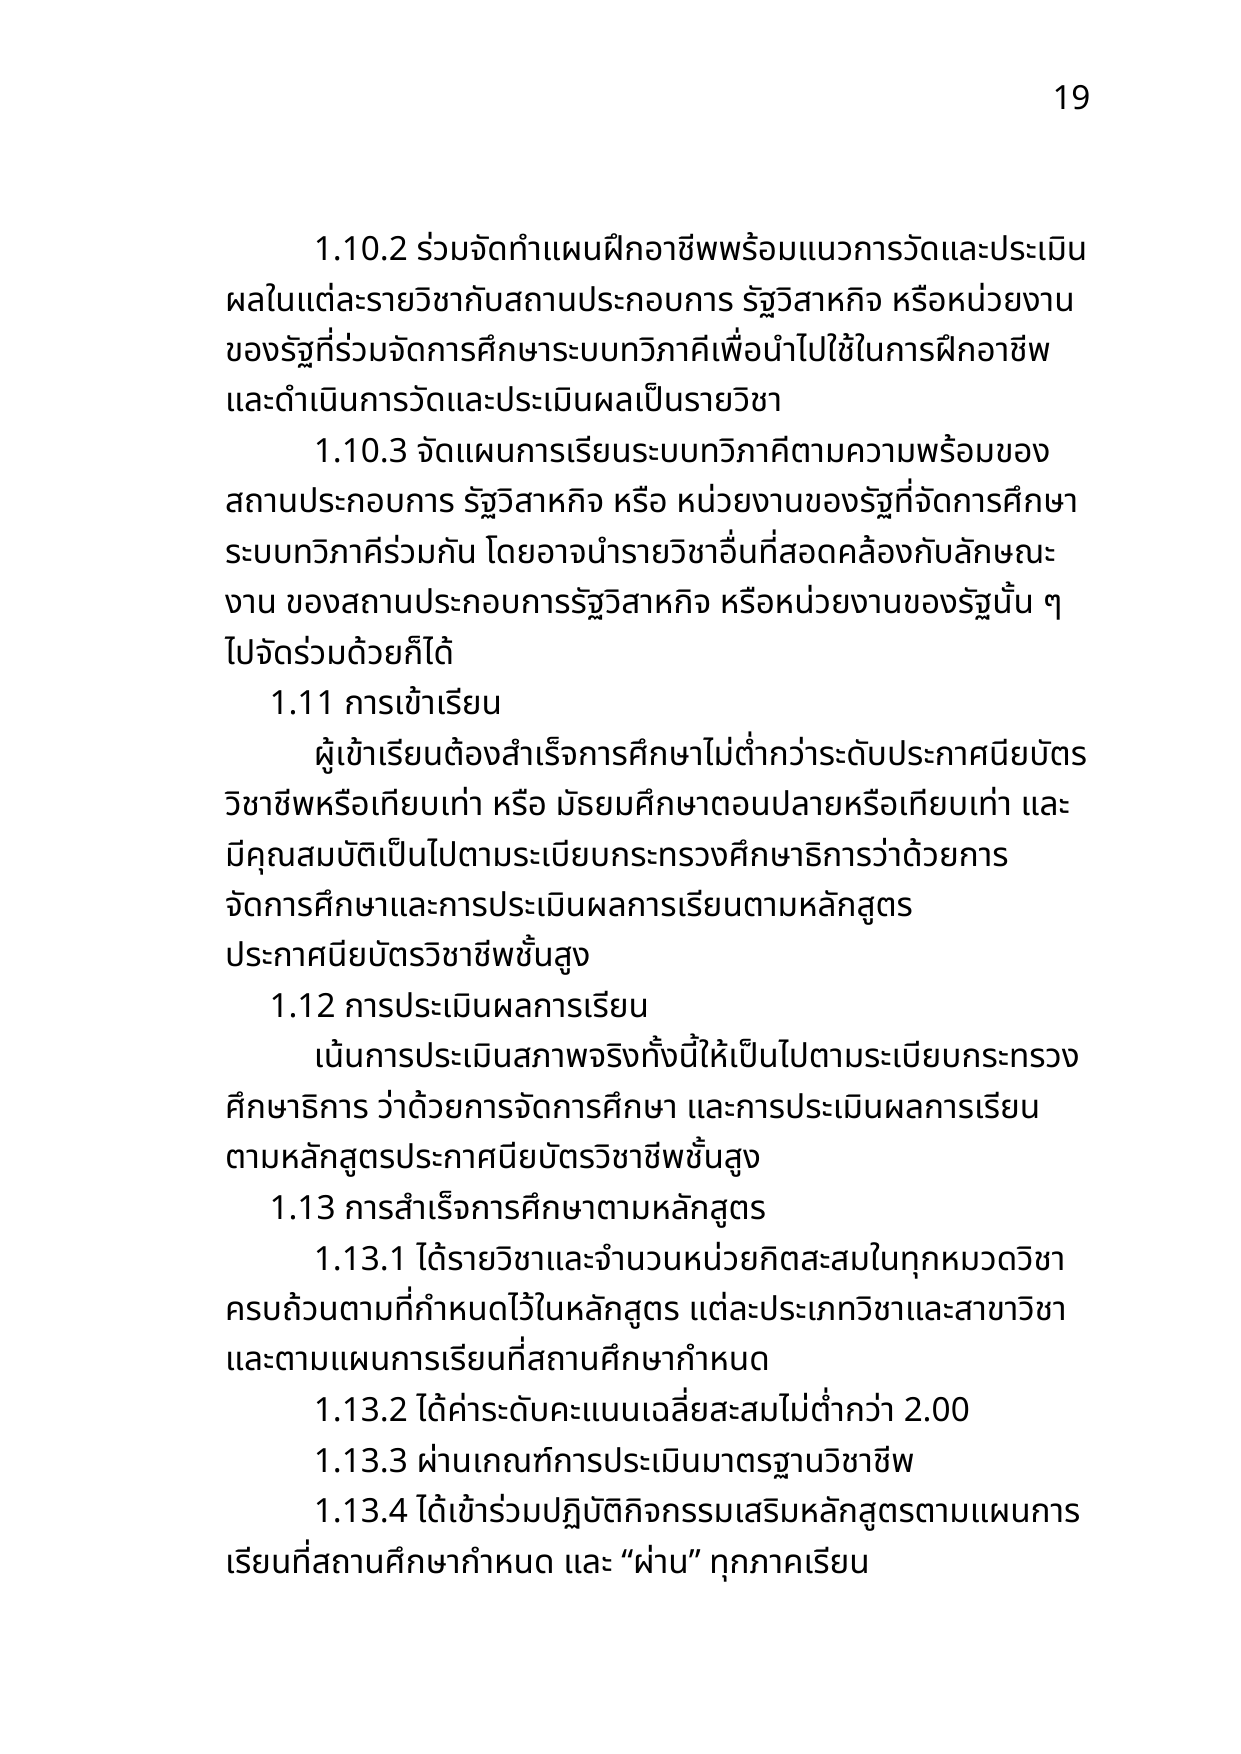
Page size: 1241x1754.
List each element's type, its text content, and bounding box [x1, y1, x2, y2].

text 1.13.2 ได้ค่าระดับคะแนนเฉลี่ยสะสมไม่ต่ำกว่า 2.00 [225, 1386, 1090, 1436]
text 1.12 การประเมินผลการเรียน [225, 982, 1090, 1032]
text เน้นการประเมินสภาพจริงทั้งนี้ให้เป็นไปตามระเบียบกระทรวงศึกษาธิการ ว่าด้วยการจัดการศึกษา และการประเมินผลการเรียนตามหลักสูตรประกาศนียบัตรวิชาชีพชั้นสูง [225, 1032, 1090, 1184]
text ผู้เข้าเรียนต้องสำเร็จการศึกษาไม่ต่ำกว่าระดับประกาศนียบัตรวิชาชีพหรือเทียบเท่า หรือ มัธยมศึกษาตอนปลายหรือเทียบเท่า และมีคุณสมบัติเป็นไปตามระเบียบกระทรวงศึกษาธิการว่าด้วยการจัดการศึกษาและการประเมินผลการเรียนตามหลักสูตรประกาศนียบัตรวิชาชีพชั้นสูง [225, 730, 1090, 982]
text 1.13.1 ได้รายวิชาและจำนวนหน่วยกิตสะสมในทุกหมวดวิชาครบถ้วนตามที่กำหนดไว้ในหลักสูตร แต่ละประเภทวิชาและสาขาวิชาและตามแผนการเรียนที่สถานศึกษากำหนด [225, 1234, 1090, 1386]
text 1.13.4 ได้เข้าร่วมปฏิบัติกิจกรรมเสริมหลักสูตรตามแผนการเรียนที่สถานศึกษากำหนด และ “ผ่าน” ทุกภาคเรียน [225, 1487, 1090, 1588]
text 1.13.3 ผ่านเกณฑ์การประเมินมาตรฐานวิชาชีพ [225, 1436, 1090, 1487]
text 1.10.3 จัดแผนการเรียนระบบทวิภาคีตามความพร้อมของสถานประกอบการ รัฐวิสาหกิจ หรือ หน่วยงานของรัฐที่จัดการศึกษาระบบทวิภาคีร่วมกัน โดยอาจนำรายวิชาอื่นที่สอดคล้องกับลักษณะงาน ของสถานประกอบการรัฐวิสาหกิจ หรือหน่วยงานของรัฐนั้น ๆ ไปจัดร่วมด้วยก็ได้ [225, 427, 1090, 679]
text 1.11 การเข้าเรียน [225, 679, 1090, 730]
text 1.10.2 ร่วมจัดทำแผนฝึกอาชีพพร้อมแนวการวัดและประเมินผลในแต่ละรายวิชากับสถานประกอบการ รัฐวิสาหกิจ หรือหน่วยงานของรัฐที่ร่วมจัดการศึกษาระบบทวิภาคีเพื่อนำไปใช้ในการฝึกอาชีพ และดำเนินการวัดและประเมินผลเป็นรายวิชา [225, 225, 1090, 427]
text 1.13 การสำเร็จการศึกษาตามหลักสูตร [225, 1184, 1090, 1234]
